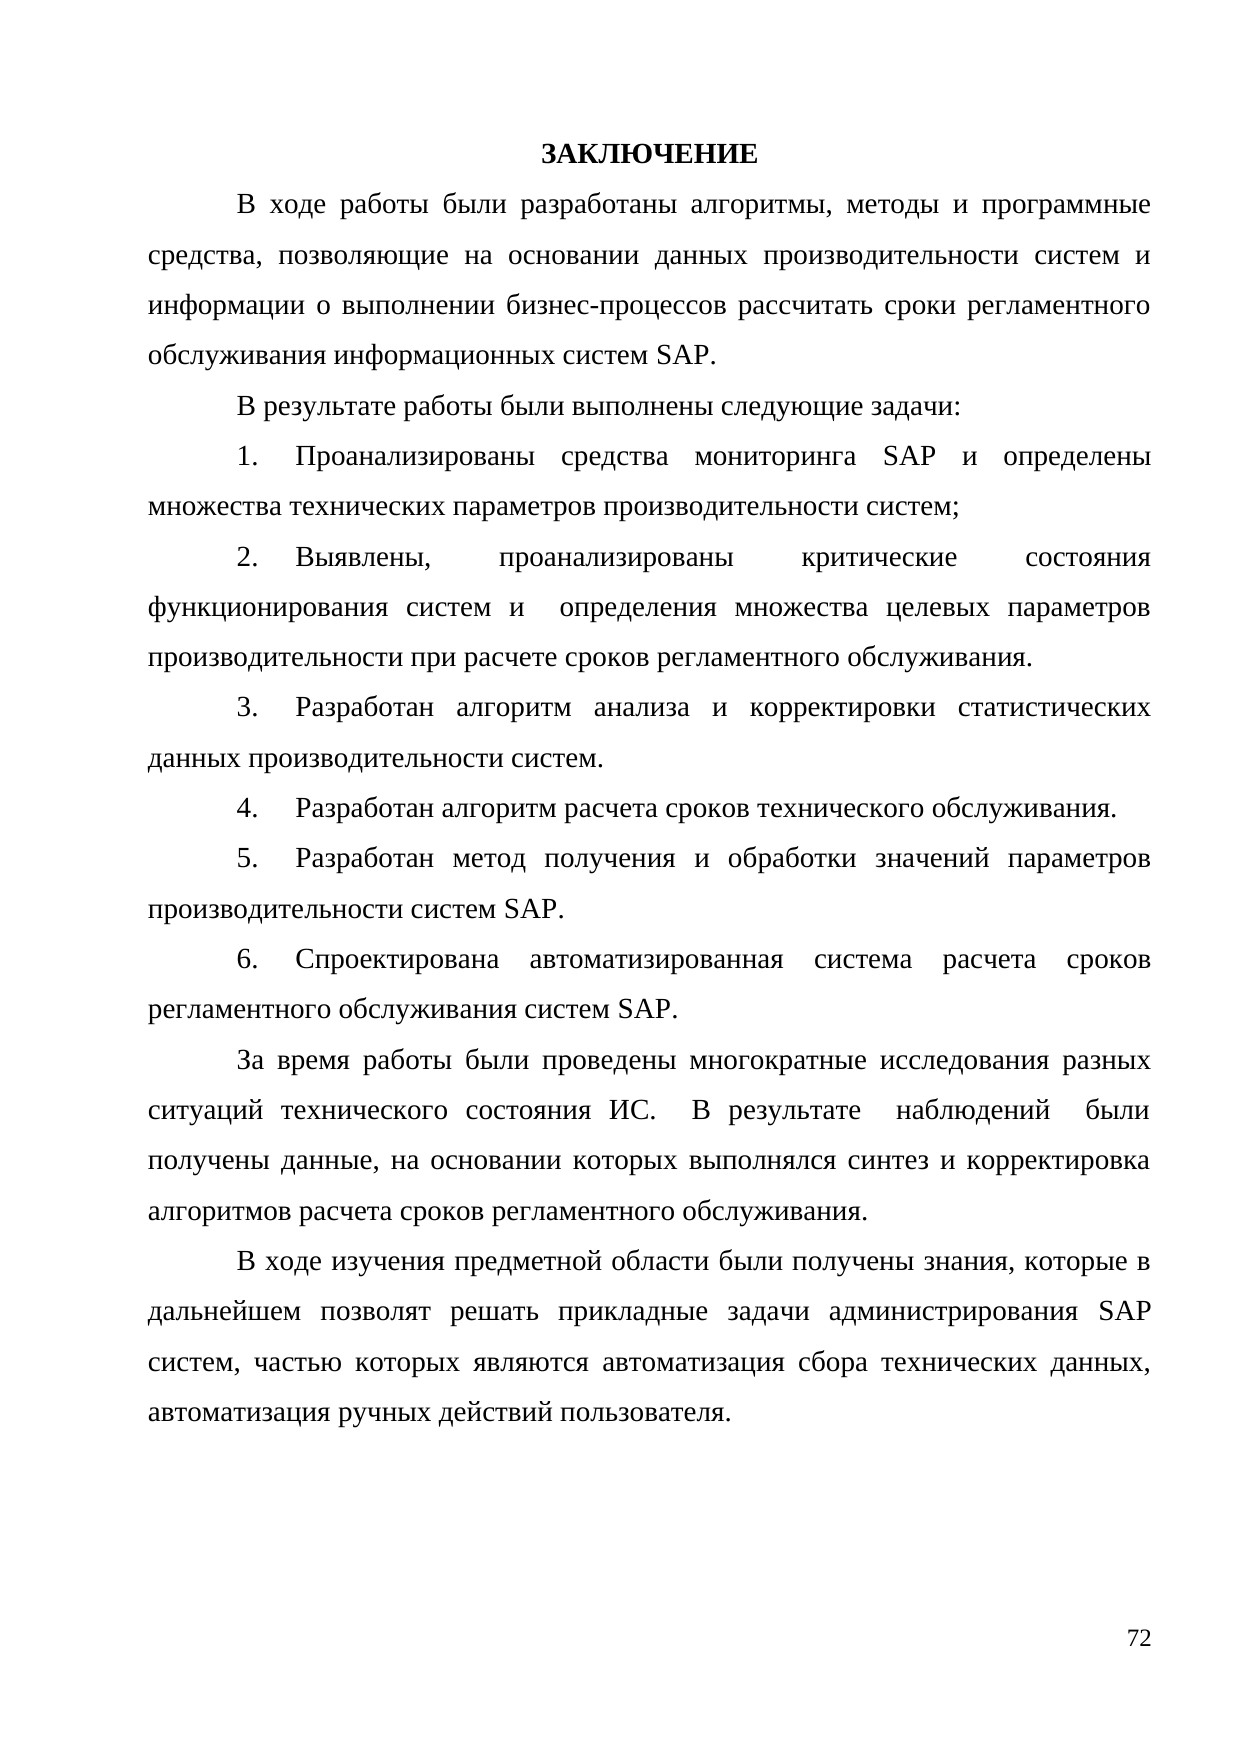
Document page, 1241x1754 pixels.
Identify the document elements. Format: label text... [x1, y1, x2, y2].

list Проанализированы средства мониторинга SAP и определены множества технических параметров производительности систем; [148, 438, 1152, 522]
list За время работы были проведены многократные исследования разных ситуаций технического состояния ИС. В результате наблюдений были получены данные, на основании которых выполнялся синтез и корректировка алгоритмов расчета сроков регламентного обслуживания. [148, 1042, 1152, 1226]
subtitle ЗАКЛЮЧЕНИЕ [148, 136, 1152, 170]
list Разработан алгоритм расчета сроков технического обслуживания. [148, 790, 1152, 824]
text В результате работы были выполнены следующие задачи: [148, 388, 1152, 421]
list Выявлены, проанализированы критические состояния функционирования систем и определения множества целевых параметров производительности при расчете сроков регламентного обслуживания. [148, 539, 1152, 673]
list Спроектирована автоматизированная система расчета сроков регламентного обслуживания систем SAP. [148, 941, 1152, 1025]
list Разработан метод получения и обработки значений параметров производительности систем SAP. [148, 841, 1152, 924]
list В ходе изучения предметной области были получены знания, которые в дальнейшем позволят решать прикладные задачи администрирования SAP систем, частью которых являются автоматизация сбора технических данных, автоматизация ручных действий пользователя. [148, 1243, 1152, 1427]
list Разработан алгоритм анализа и корректировки статистических данных производительности систем. [148, 689, 1152, 773]
list В ходе работы были разработаны алгоритмы, методы и программные средства, позволяющие на основании данных производительности систем и информации о выполнении бизнес-процессов рассчитать сроки регламентного обслуживания информационных систем SAP. [148, 186, 1152, 371]
